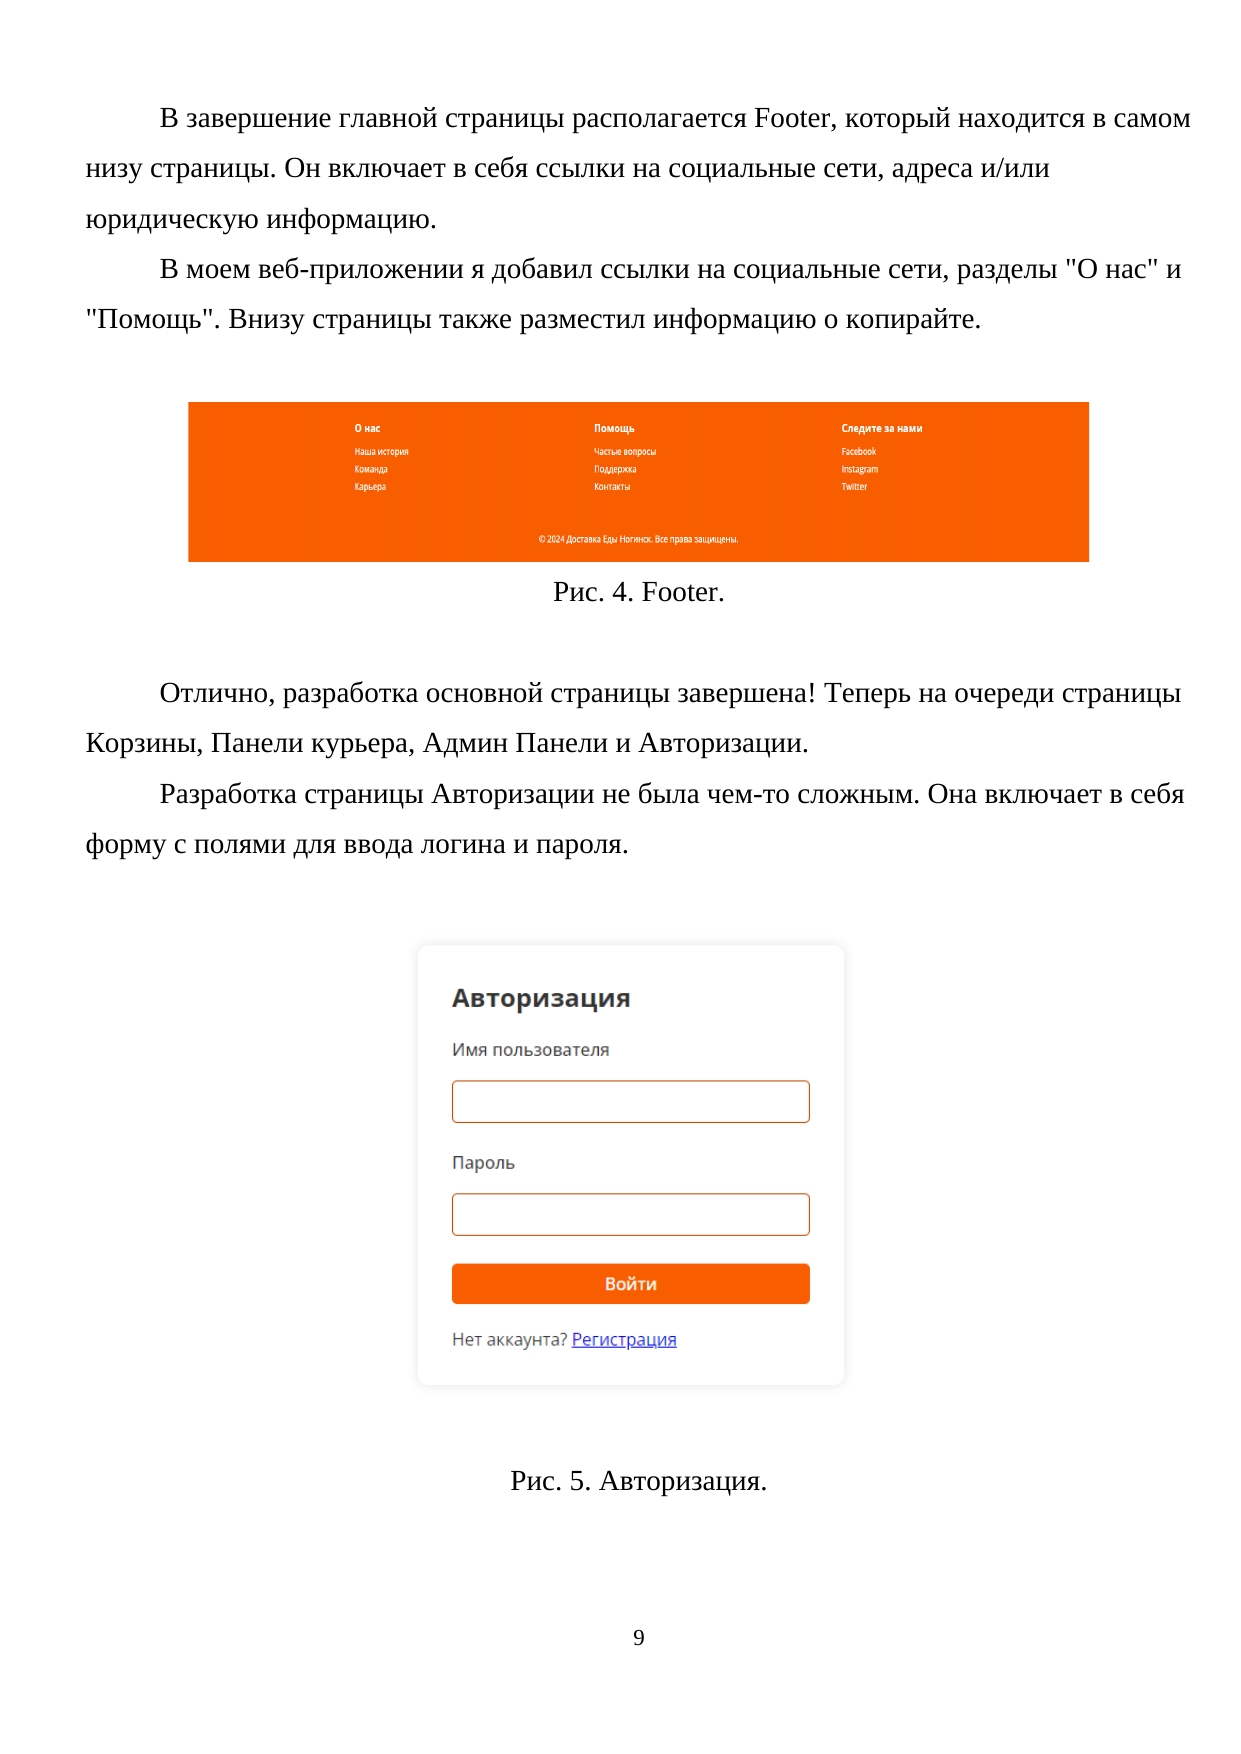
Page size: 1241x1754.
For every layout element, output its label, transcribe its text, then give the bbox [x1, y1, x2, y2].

text Разработка страницы Авторизации не была чем-то сложным. Она включает в себя форму с полями для ввода логина и пароля. [85, 776, 1192, 860]
text Отлично, разработка основной страницы завершена! Теперь на очереди страницы Корзины, Панели курьера, Админ Панели и Авторизации. [85, 675, 1192, 759]
picture [188, 402, 1090, 562]
text Рис. 4. Footer. [85, 574, 1192, 608]
picture [354, 926, 924, 1450]
text В завершение главной страницы располагается Footer, который находится в самом низу страницы. Он включает в себя ссылки на социальные сети, адреса и/или юридическую информацию. [85, 100, 1192, 234]
text В моем веб-приложении я добавил ссылки на социальные сети, разделы "О нас" и "Помощь". Внизу страницы также разместил информацию о копирайте. [85, 251, 1192, 335]
text Рис. 5. Авторизация. [85, 1463, 1192, 1496]
